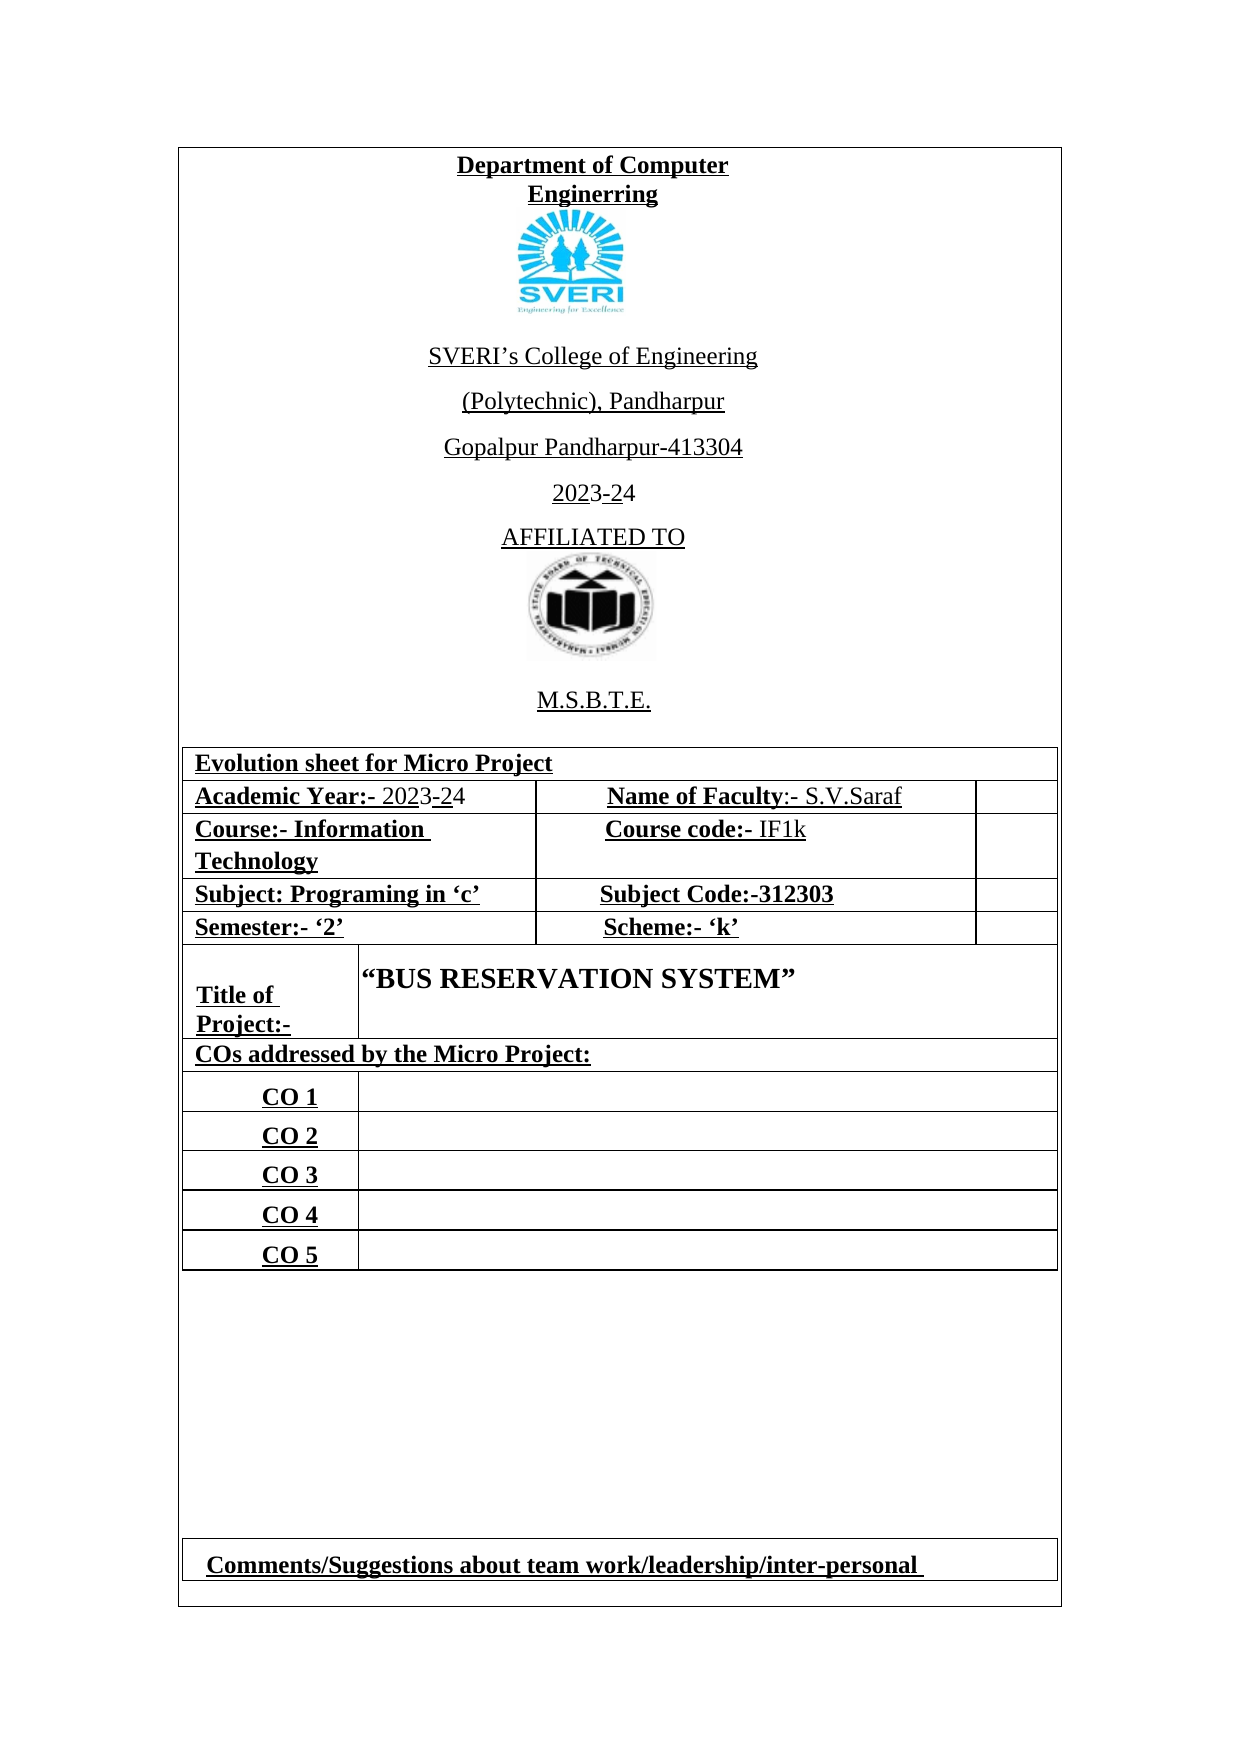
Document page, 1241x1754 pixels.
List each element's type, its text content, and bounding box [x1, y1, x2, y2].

table_cell “BUS RESERVATION SYSTEM” [359, 945, 1057, 1038]
table_cell CO 2 [183, 1112, 358, 1150]
table_header Evolution sheet for Micro Project [183, 748, 1057, 780]
text AFFILIATED TO [415, 522, 771, 551]
table_cell [359, 1151, 1057, 1189]
table_cell [359, 1112, 1057, 1150]
table_cell [977, 912, 1057, 944]
text 2023-24 [415, 478, 772, 506]
table_cell Scheme:- ‘k’ [537, 912, 975, 944]
table_cell Name of Faculty:- S.V.Saraf [537, 781, 975, 813]
table_cell Course:- Information Technology [183, 814, 535, 878]
table_cell Semester:- ‘2’ [183, 912, 535, 944]
table_cell [977, 879, 1057, 911]
table_cell COs addressed by the Micro Project: [183, 1039, 1057, 1071]
table_cell CO 5 [183, 1231, 358, 1269]
table_cell CO 3 [183, 1151, 358, 1189]
table_cell Academic Year:- 2023-24 [183, 781, 535, 813]
table_cell Subject: Programing in ‘c’ [183, 879, 535, 911]
table_cell [977, 814, 1057, 878]
text M.S.B.T.E. [415, 685, 772, 714]
text Department of Computer Enginerring [415, 150, 771, 207]
table_cell [977, 781, 1057, 813]
table_cell [359, 1231, 1057, 1269]
table_cell [359, 1191, 1057, 1229]
table_cell CO 1 [183, 1072, 358, 1111]
table_cell Subject Code:-312303 [537, 879, 975, 911]
text SVERI’s College of Engineering (Polytechnic), Pandharpur Gopalpur Pandharpur-413304 [415, 341, 771, 461]
table_cell Course code:- IF1k [537, 814, 975, 878]
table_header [183, 1539, 1057, 1580]
table_cell Title of Project:- [183, 945, 358, 1038]
table_cell CO 4 [183, 1191, 358, 1229]
table_cell [359, 1072, 1057, 1111]
